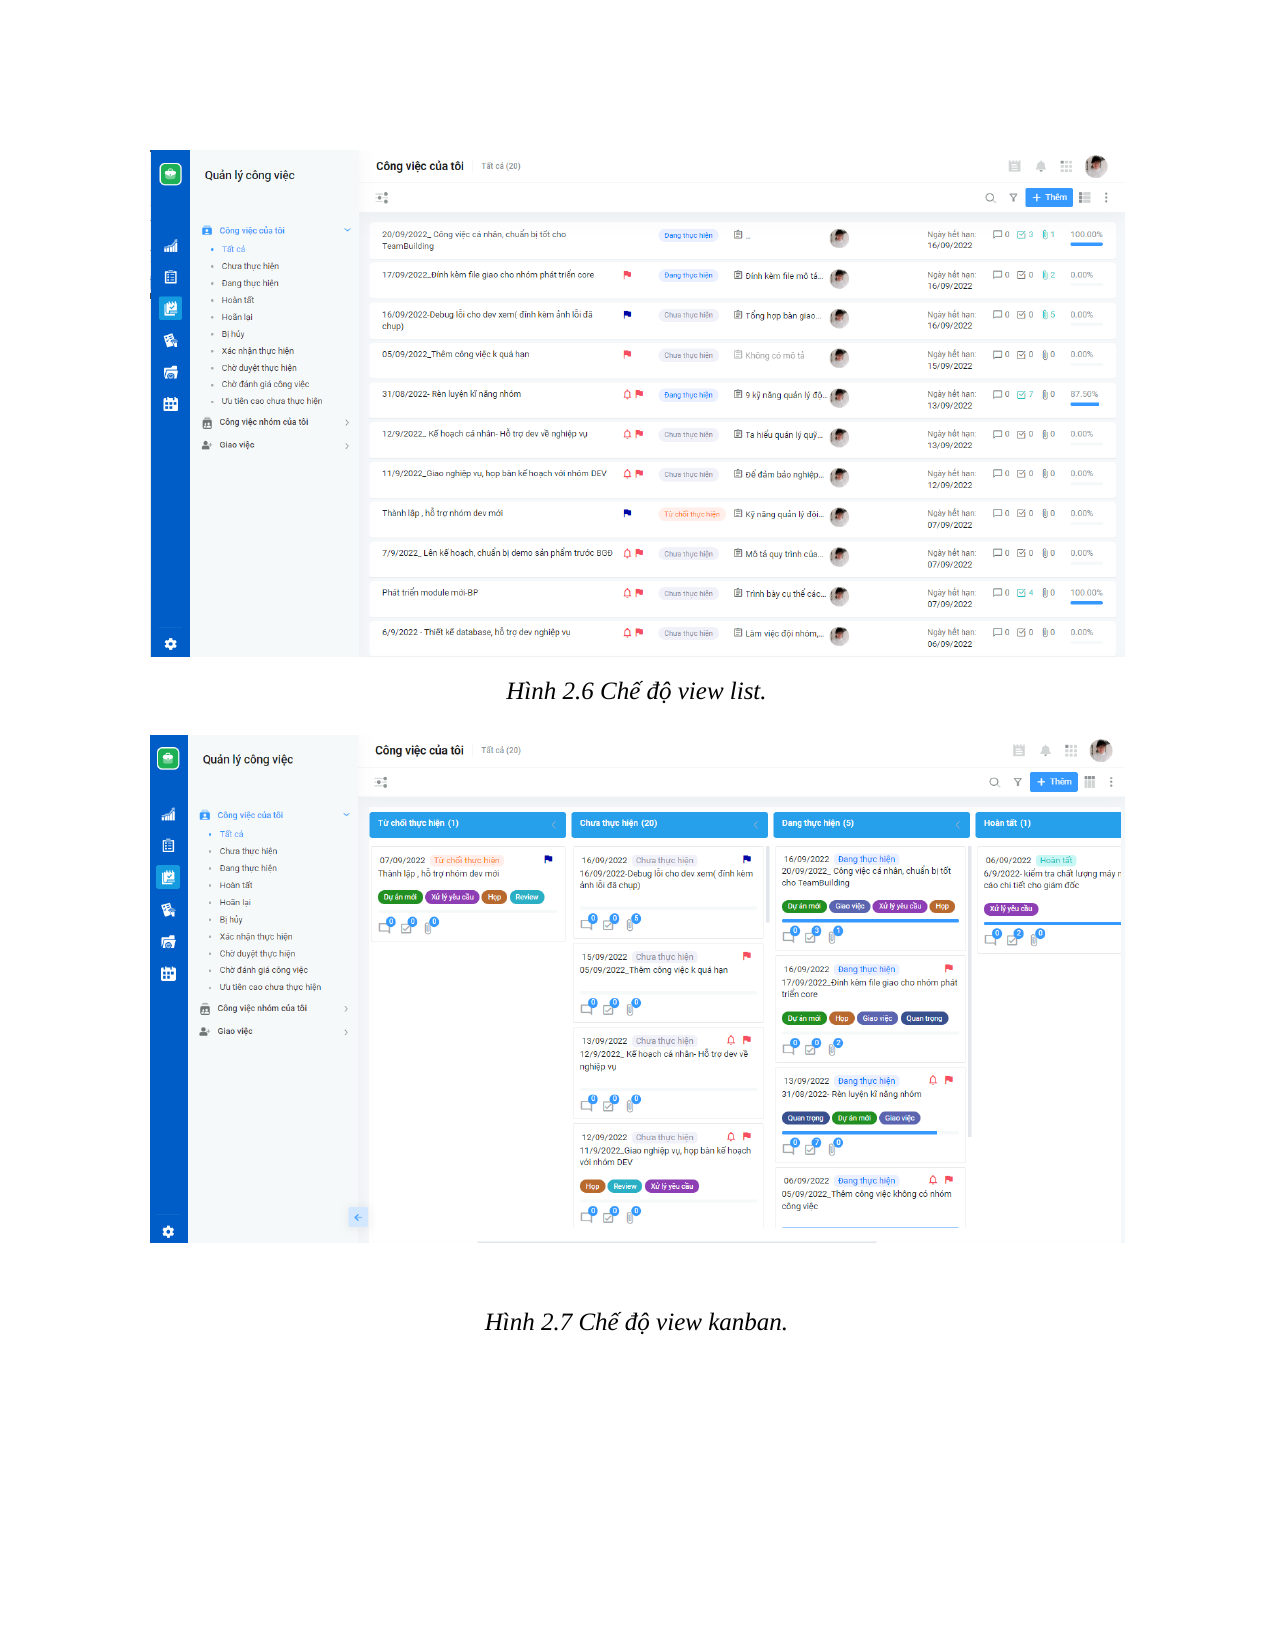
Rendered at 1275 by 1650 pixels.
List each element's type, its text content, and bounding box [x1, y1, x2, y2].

text Hình 2.6 Chế độ view list. [150, 676, 1125, 705]
picture [150, 150, 1125, 657]
picture [150, 735, 1125, 1243]
text Hình 2.7 Chế độ view kanban. [150, 1307, 1125, 1336]
